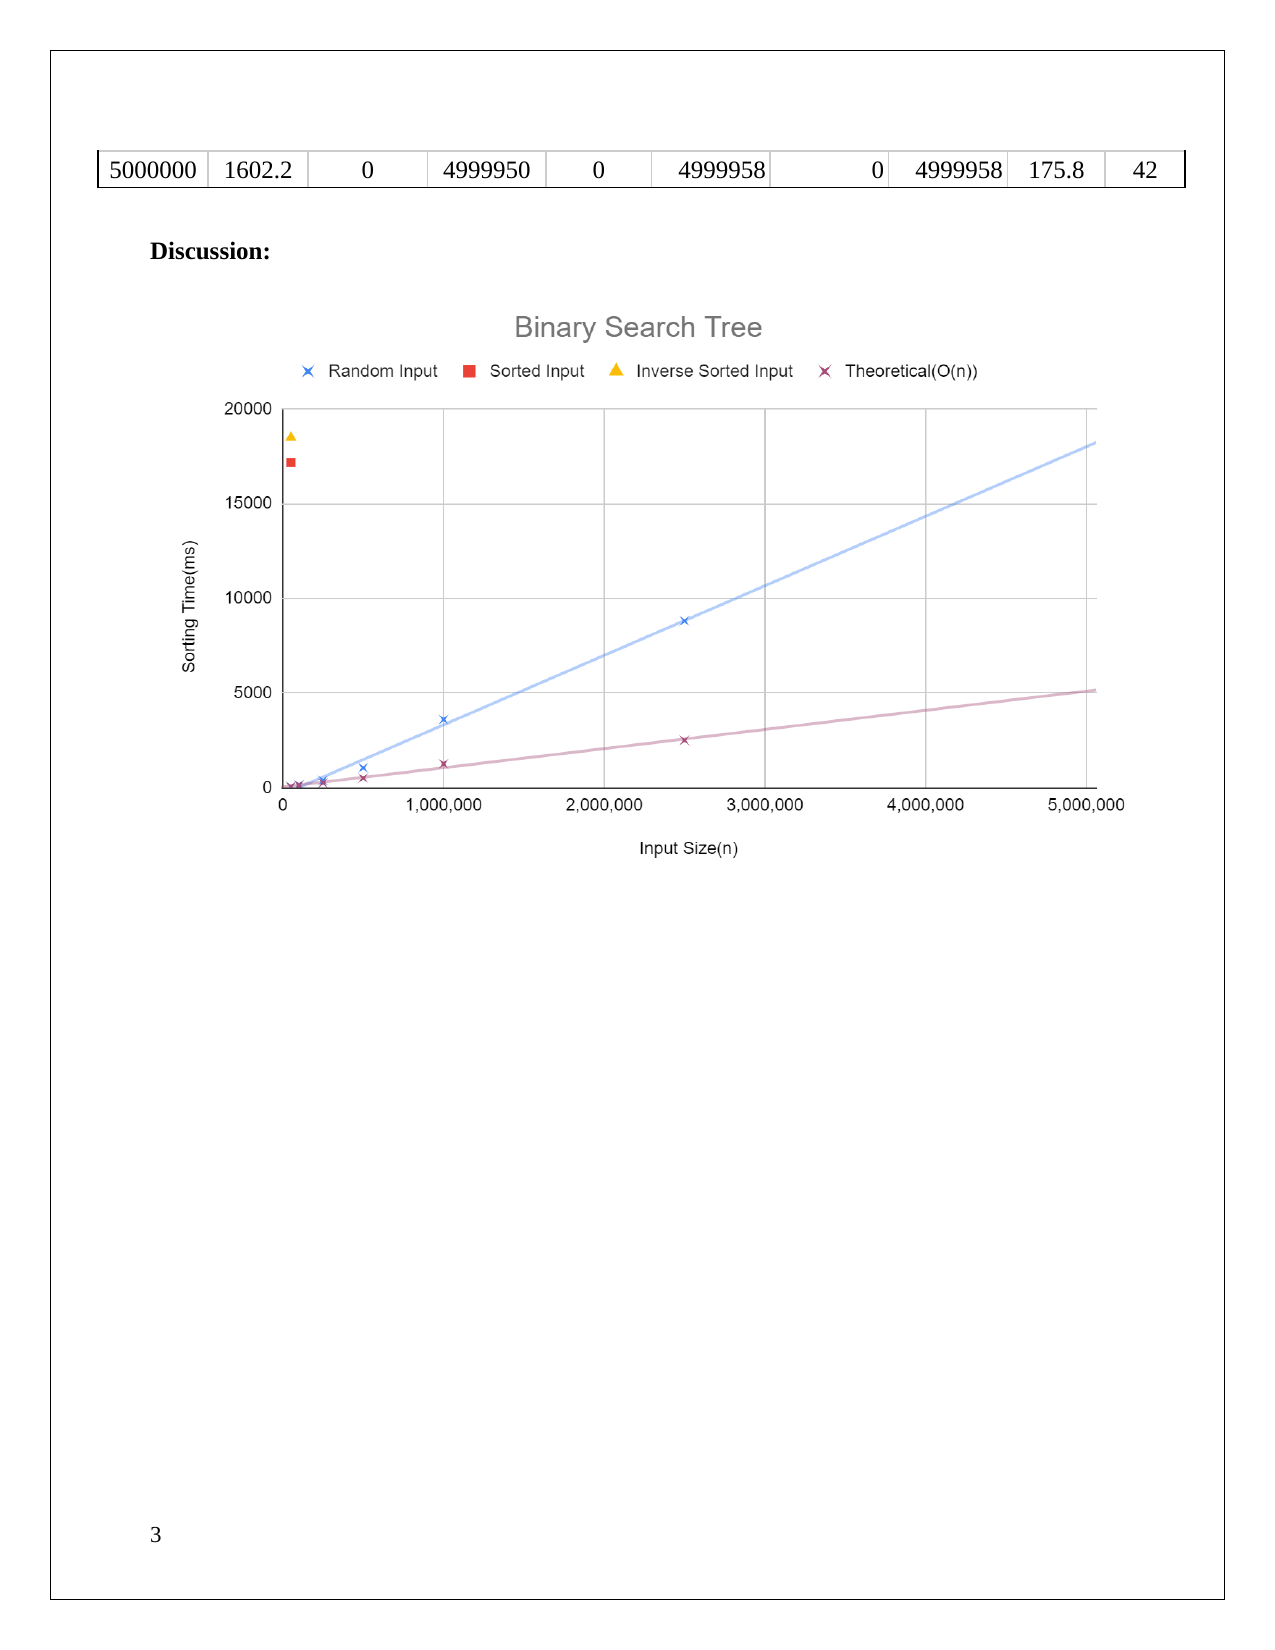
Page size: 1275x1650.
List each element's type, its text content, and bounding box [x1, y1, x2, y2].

table_cell 0 [547, 152, 651, 187]
table_cell 4999950 [428, 152, 545, 187]
table_cell 5000000 [99, 152, 207, 187]
text Discussion: [150, 236, 1125, 264]
table_cell 42 [1106, 152, 1184, 187]
table_cell 0 [309, 152, 427, 187]
table_cell 1602.2 [209, 152, 307, 187]
table_cell 4999958 [652, 152, 769, 187]
table_cell 4999958 [889, 152, 1007, 187]
table_cell 175.8 [1008, 152, 1104, 187]
table_cell 0 [771, 152, 888, 187]
picture [150, 283, 1125, 887]
